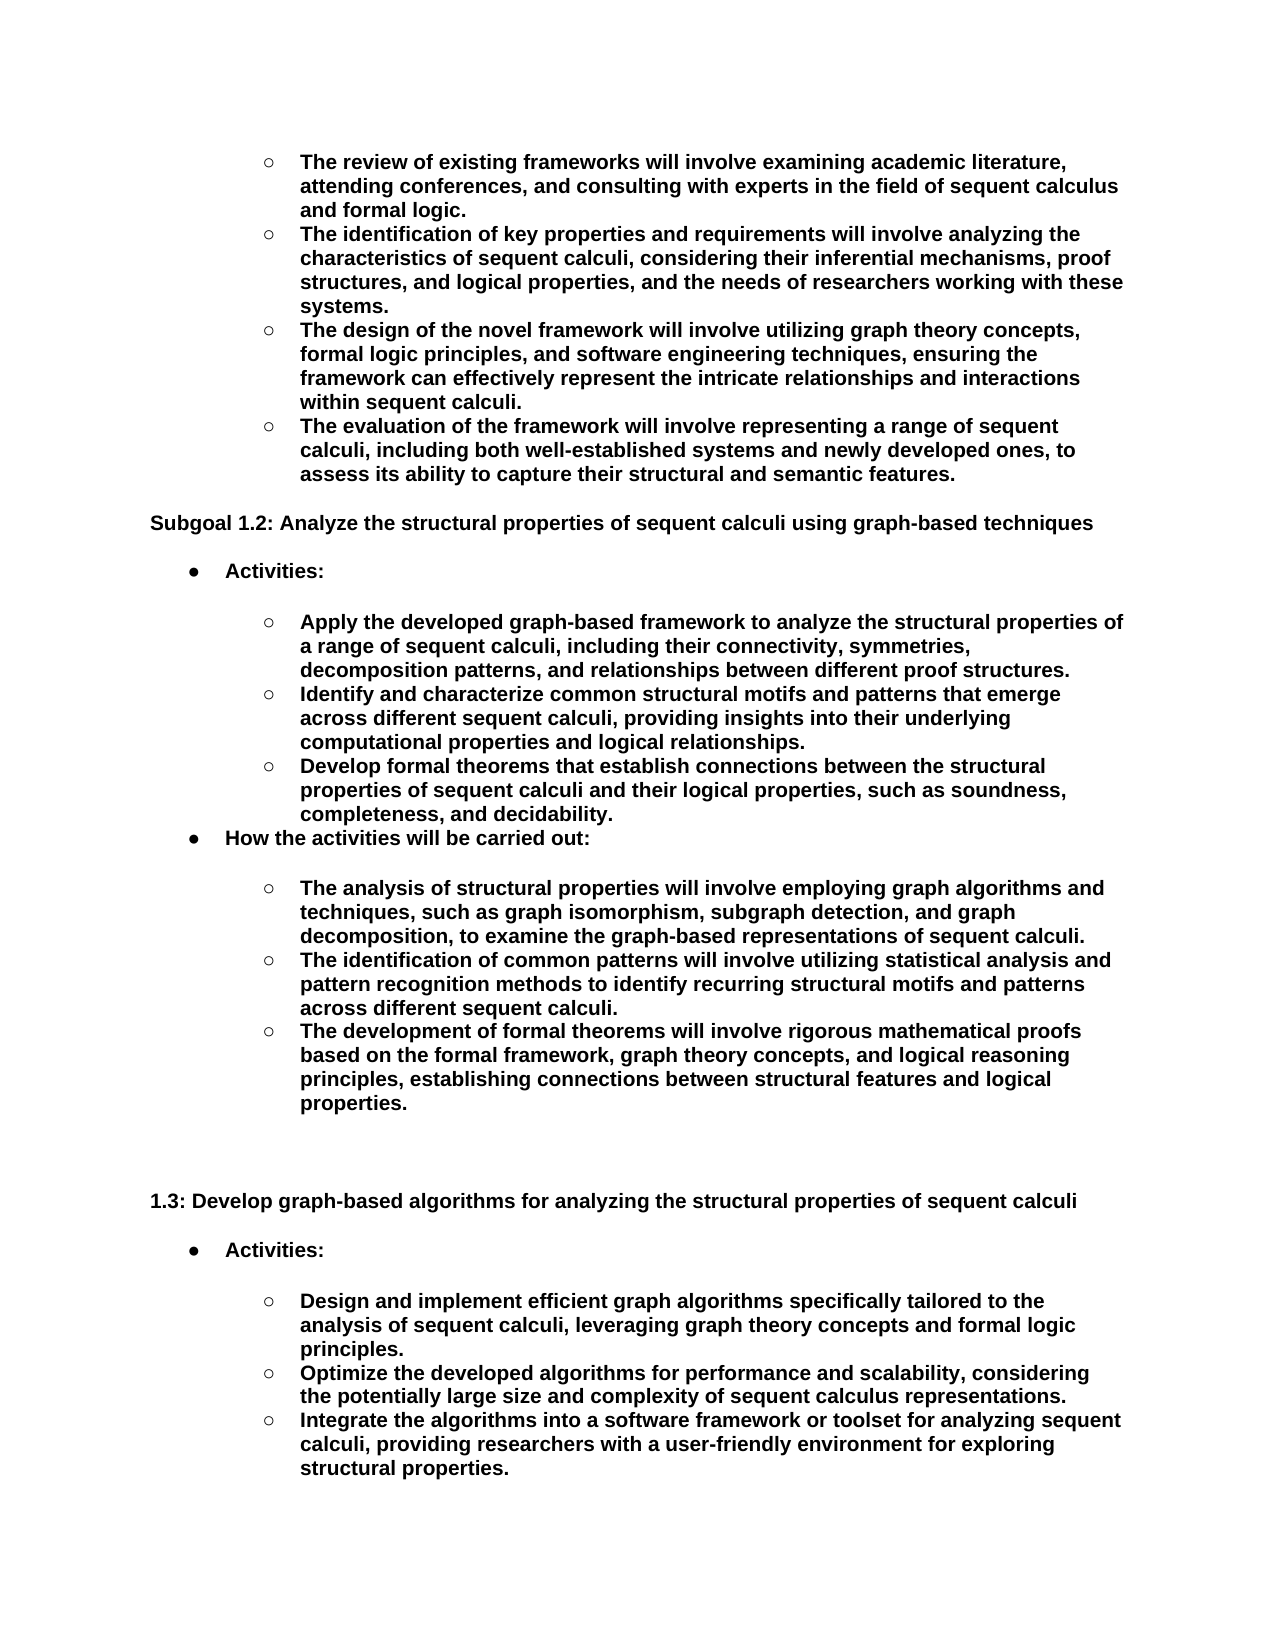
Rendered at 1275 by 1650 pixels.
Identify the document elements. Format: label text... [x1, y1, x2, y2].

list Optimize the developed algorithms for performance and scalability, considering the potentially large size and complexity of sequent calculus representations. [262, 1360, 1125, 1408]
list The development of formal theorems will involve rigorous mathematical proofs based on the formal framework, graph theory concepts, and logical reasoning principles, establishing connections between structural features and logical properties. [262, 1019, 1125, 1115]
list Activities: [187, 559, 1125, 610]
list The identification of key properties and requirements will involve analyzing the characteristics of sequent calculi, considering their inferential mechanisms, proof structures, and logical properties, and the needs of researchers working with these systems. [262, 222, 1125, 318]
list Identify and characterize common structural motifs and patterns that emerge across different sequent calculi, providing insights into their underlying computational properties and logical relationships. [262, 682, 1125, 753]
list Integrate the algorithms into a software framework or toolset for analyzing sequent calculi, providing researchers with a user-friendly environment for exploring structural properties. [262, 1408, 1125, 1480]
text Subgoal 1.2: Analyze the structural properties of sequent calculi using graph-based techniques [150, 510, 1125, 534]
list How the activities will be carried out: [187, 825, 1125, 876]
list The analysis of structural properties will involve employing graph algorithms and techniques, such as graph isomorphism, subgraph detection, and graph decomposition, to examine the graph-based representations of sequent calculi. [262, 876, 1125, 947]
list The evaluation of the framework will involve representing a range of sequent calculi, including both well-established systems and newly developed ones, to assess its ability to capture their structural and semantic features. [262, 413, 1125, 485]
list The design of the novel framework will involve utilizing graph theory concepts, formal logic principles, and software engineering techniques, ensuring the framework can effectively represent the intricate relationships and interactions within sequent calculi. [262, 318, 1125, 413]
list Activities: [187, 1238, 1125, 1288]
list The identification of common patterns will involve utilizing statistical analysis and pattern recognition methods to identify recurring structural motifs and patterns across different sequent calculi. [262, 947, 1125, 1019]
text 1.3: Develop graph-based algorithms for analyzing the structural properties of sequent calculi [150, 1189, 1125, 1213]
list Apply the developed graph-based framework to analyze the structural properties of a range of sequent calculi, including their connectivity, symmetries, decomposition patterns, and relationships between different proof structures. [262, 610, 1125, 682]
list The review of existing frameworks will involve examining academic literature, attending conferences, and consulting with experts in the field of sequent calculus and formal logic. [262, 150, 1125, 222]
list Develop formal theorems that establish connections between the structural properties of sequent calculi and their logical properties, such as soundness, completeness, and decidability. [262, 753, 1125, 825]
list Design and implement efficient graph algorithms specifically tailored to the analysis of sequent calculi, leveraging graph theory concepts and formal logic principles. [262, 1288, 1125, 1360]
